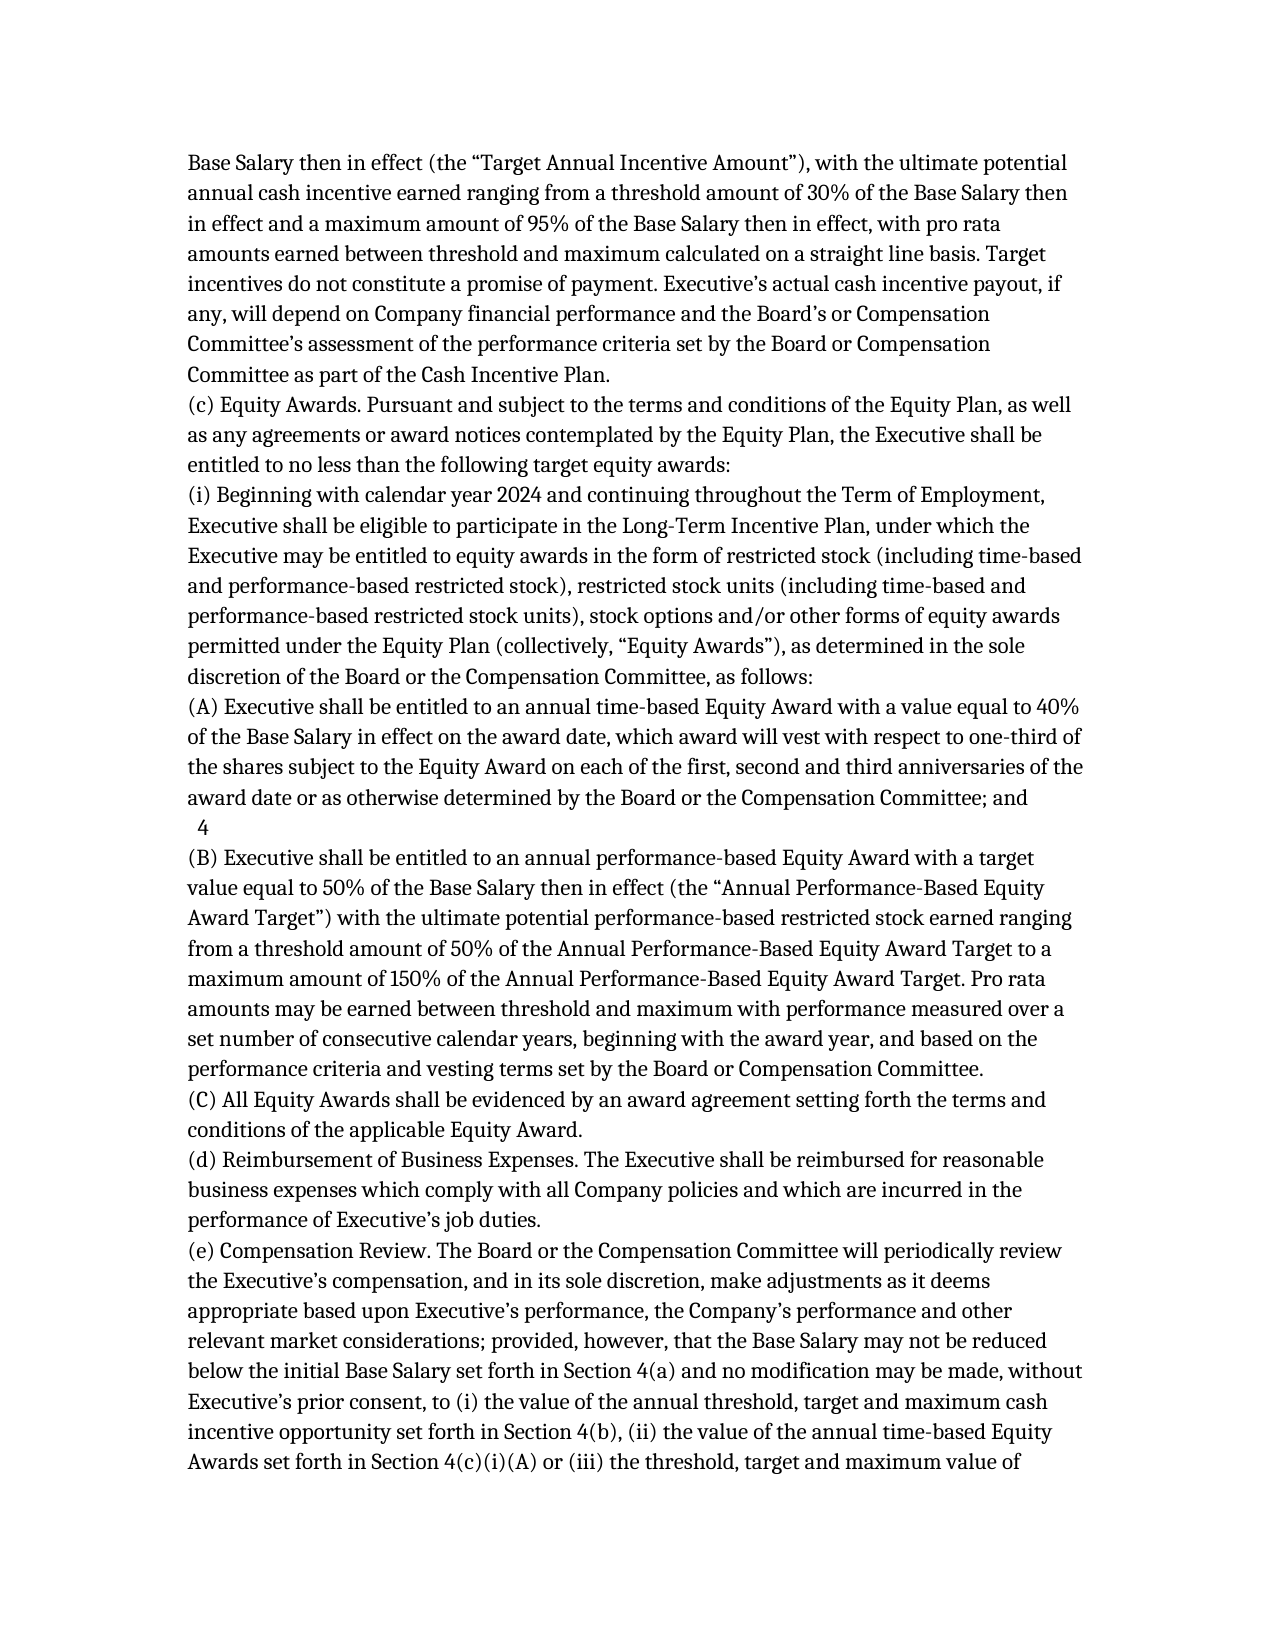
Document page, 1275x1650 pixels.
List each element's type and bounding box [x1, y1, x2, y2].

text [187, 150, 1087, 1475]
